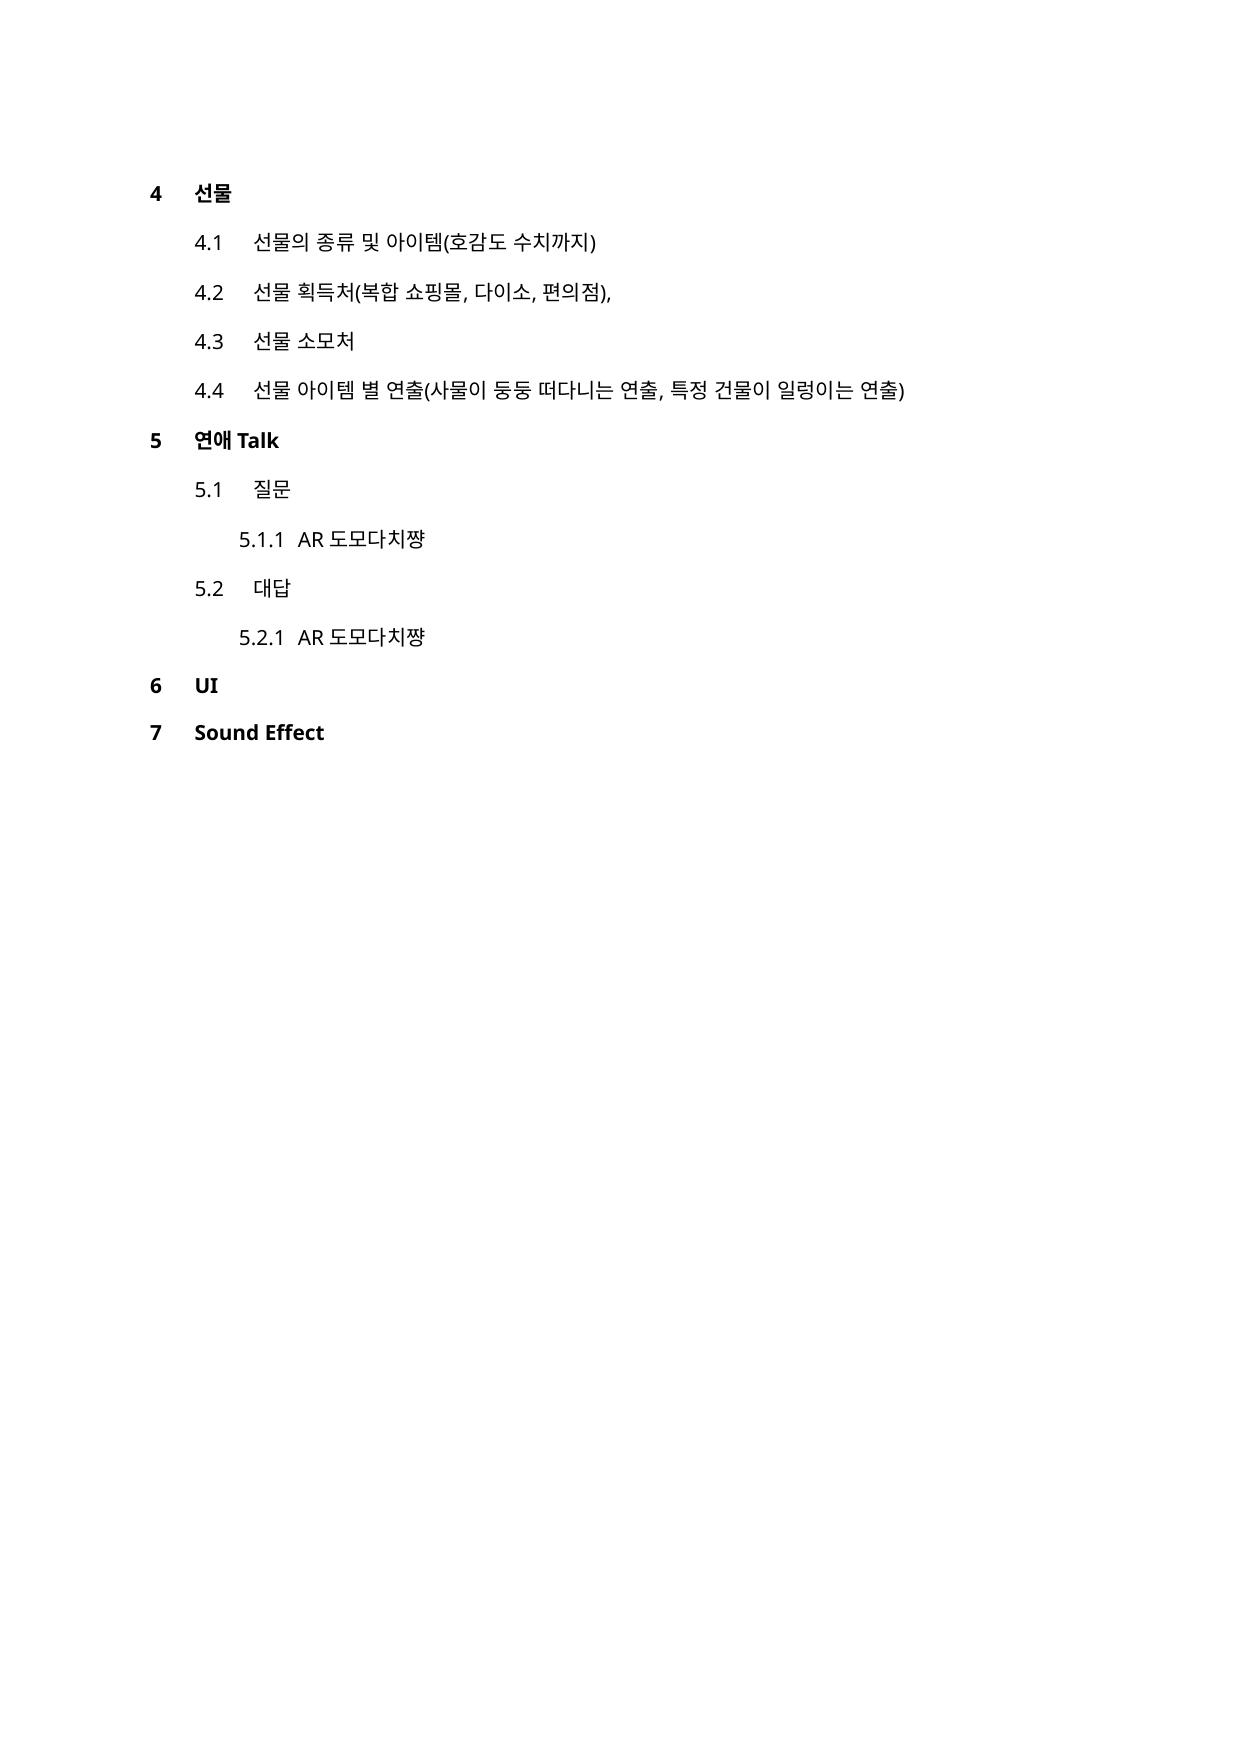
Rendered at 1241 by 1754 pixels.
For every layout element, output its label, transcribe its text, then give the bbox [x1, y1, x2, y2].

list 선물 아이템 별 연출(사물이 둥둥 떠다니는 연출, 특정 건물이 일렁이는 연출) [194, 375, 1090, 405]
list 선물의 종류 및 아이템(호감도 수치까지) [194, 227, 1090, 257]
list Sound Effect [150, 718, 1090, 747]
list 대답 [194, 572, 1090, 602]
list AR 도모다치쨩 [239, 622, 1090, 652]
list AR 도모다치쨩 [239, 523, 1090, 553]
list 선물 획득처(복합 쇼핑몰, 다이소, 편의점), [194, 276, 1090, 306]
list 질문 [194, 473, 1090, 504]
list UI [150, 671, 1090, 699]
list 선물 소모처 [194, 325, 1090, 356]
list 연애Talk [150, 424, 1090, 454]
list 선물 [150, 177, 1090, 207]
